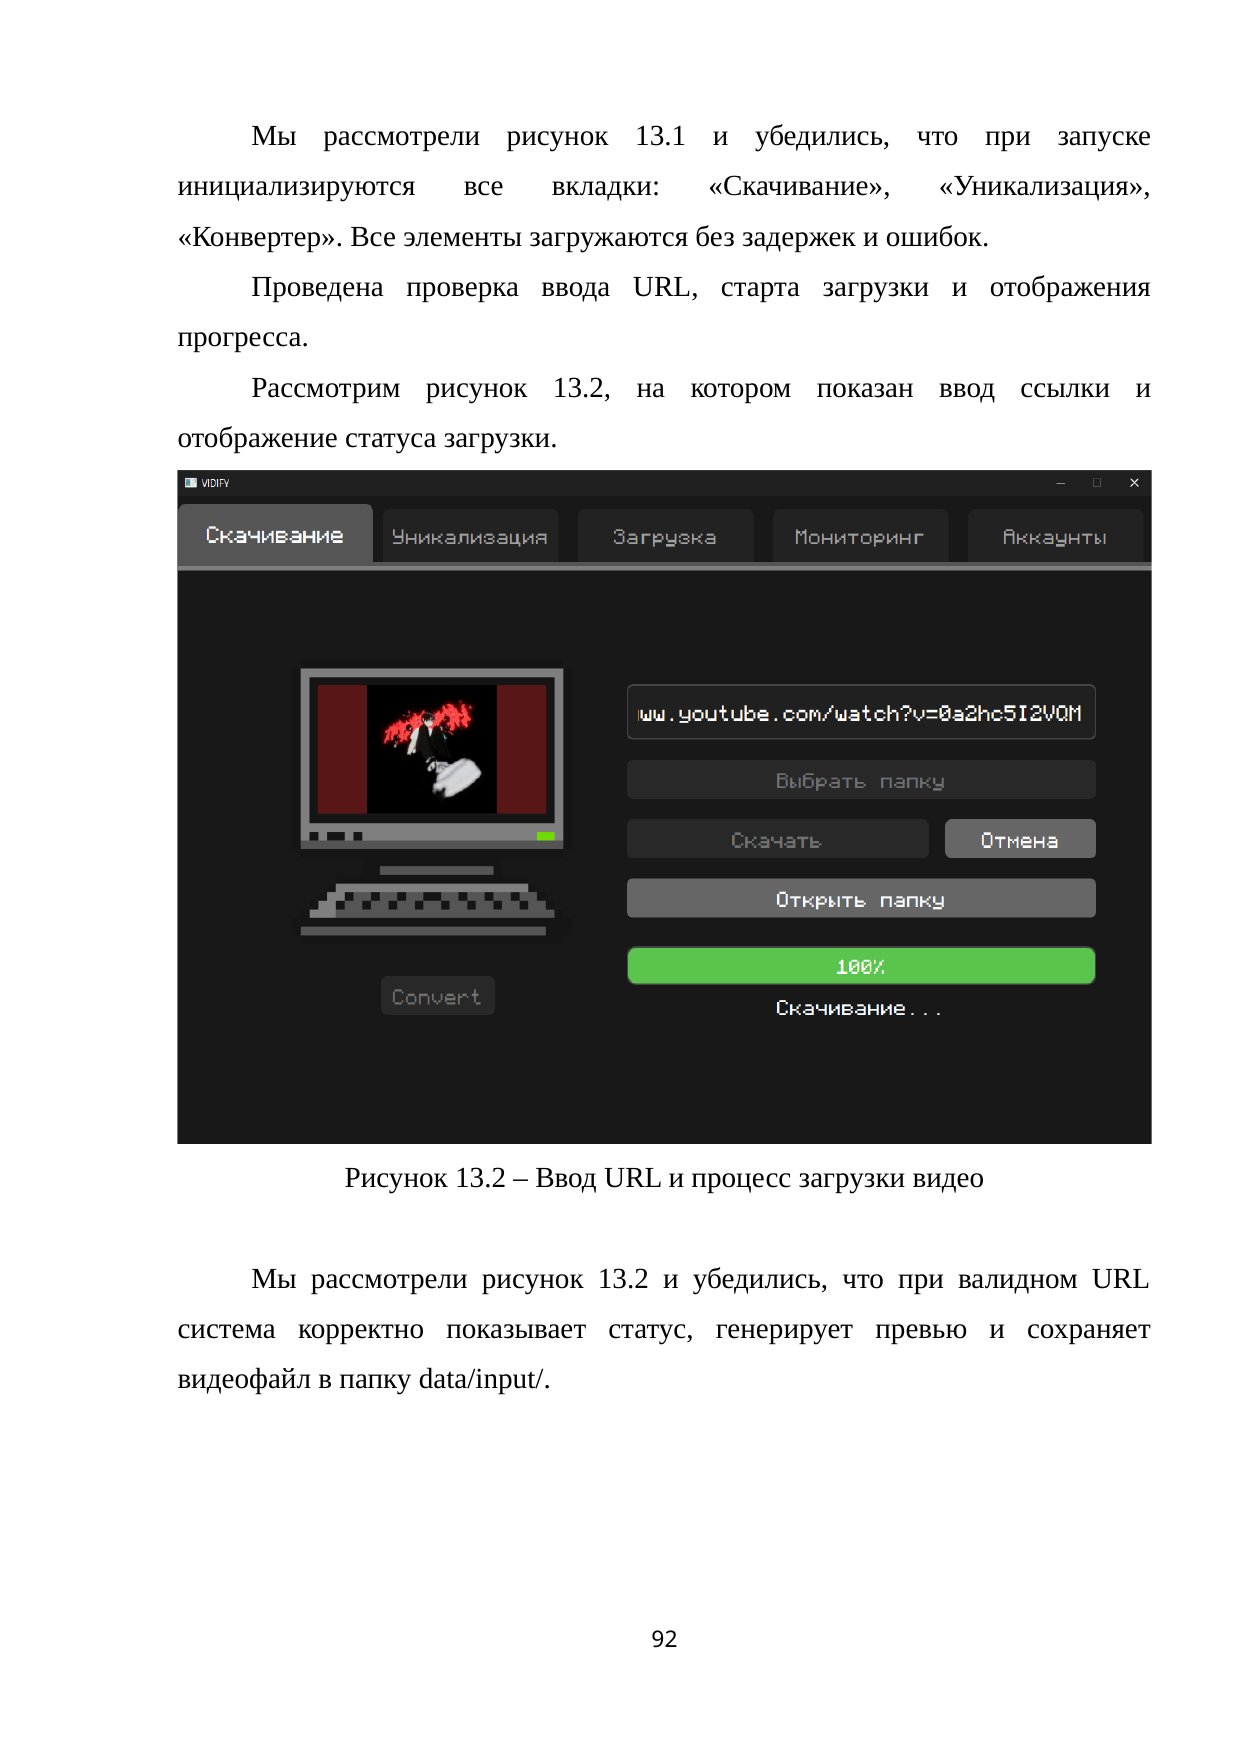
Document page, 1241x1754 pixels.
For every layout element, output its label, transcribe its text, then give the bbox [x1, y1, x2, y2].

text Рисунок 13.2 – Ввод URL и процесс загрузки видео [177, 1144, 1152, 1194]
text Мы рассмотрели рисунок 13.1 и убедились, что при запуске инициализируются все вкладки: «Скачивание», «Уникализация», «Конвертер». Все элементы загружаются без задержек и ошибок. [177, 118, 1152, 252]
text Рассмотрим рисунок 13.2, на котором показан ввод ссылки и отображение статуса загрузки. [177, 370, 1152, 453]
text Мы рассмотрели рисунок 13.2 и убедились, что при валидном URL система корректно показывает статус, генерирует превью и сохраняет видеофайл в папку data/input/. [177, 1261, 1152, 1395]
picture [177, 470, 1152, 1144]
text Проведена проверка ввода URL, старта загрузки и отображения прогресса. [177, 269, 1152, 353]
